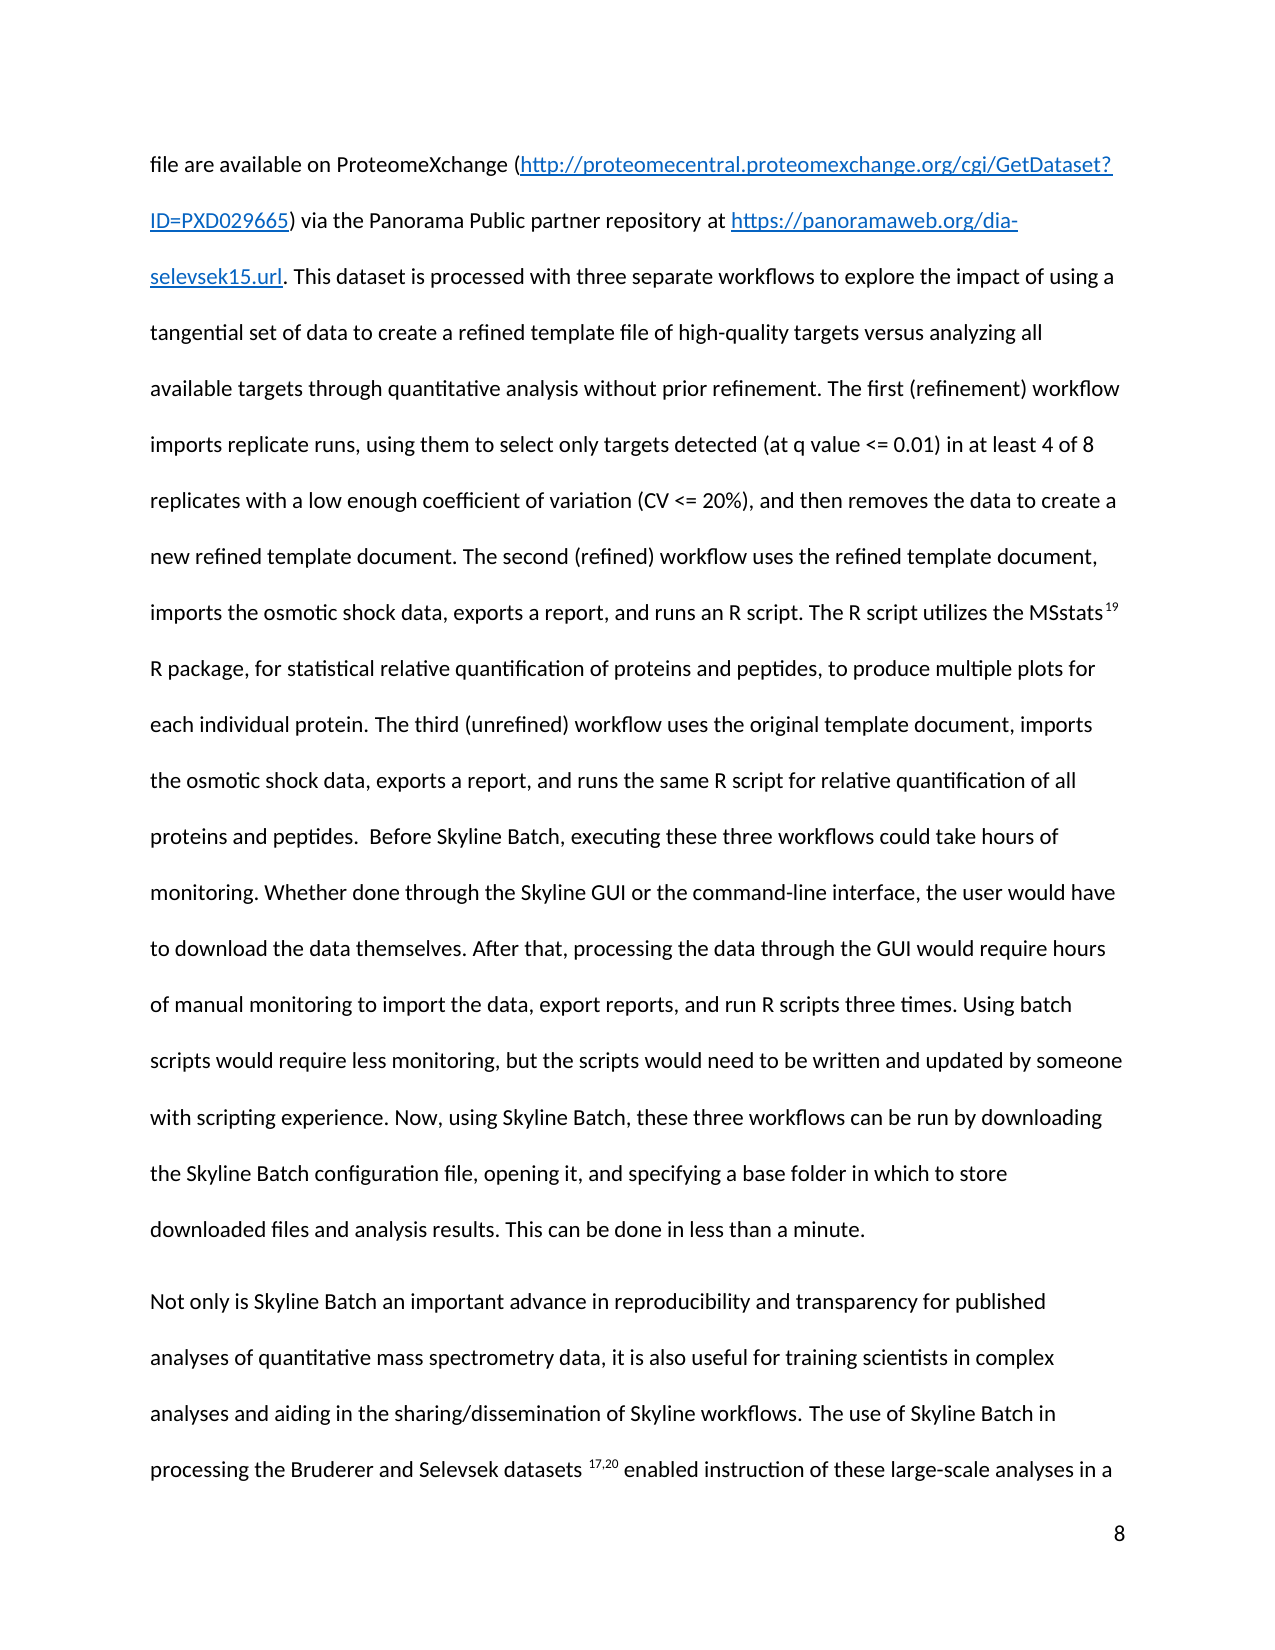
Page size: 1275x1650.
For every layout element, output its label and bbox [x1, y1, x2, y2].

text [150, 1287, 1125, 1484]
text [150, 150, 1125, 1243]
